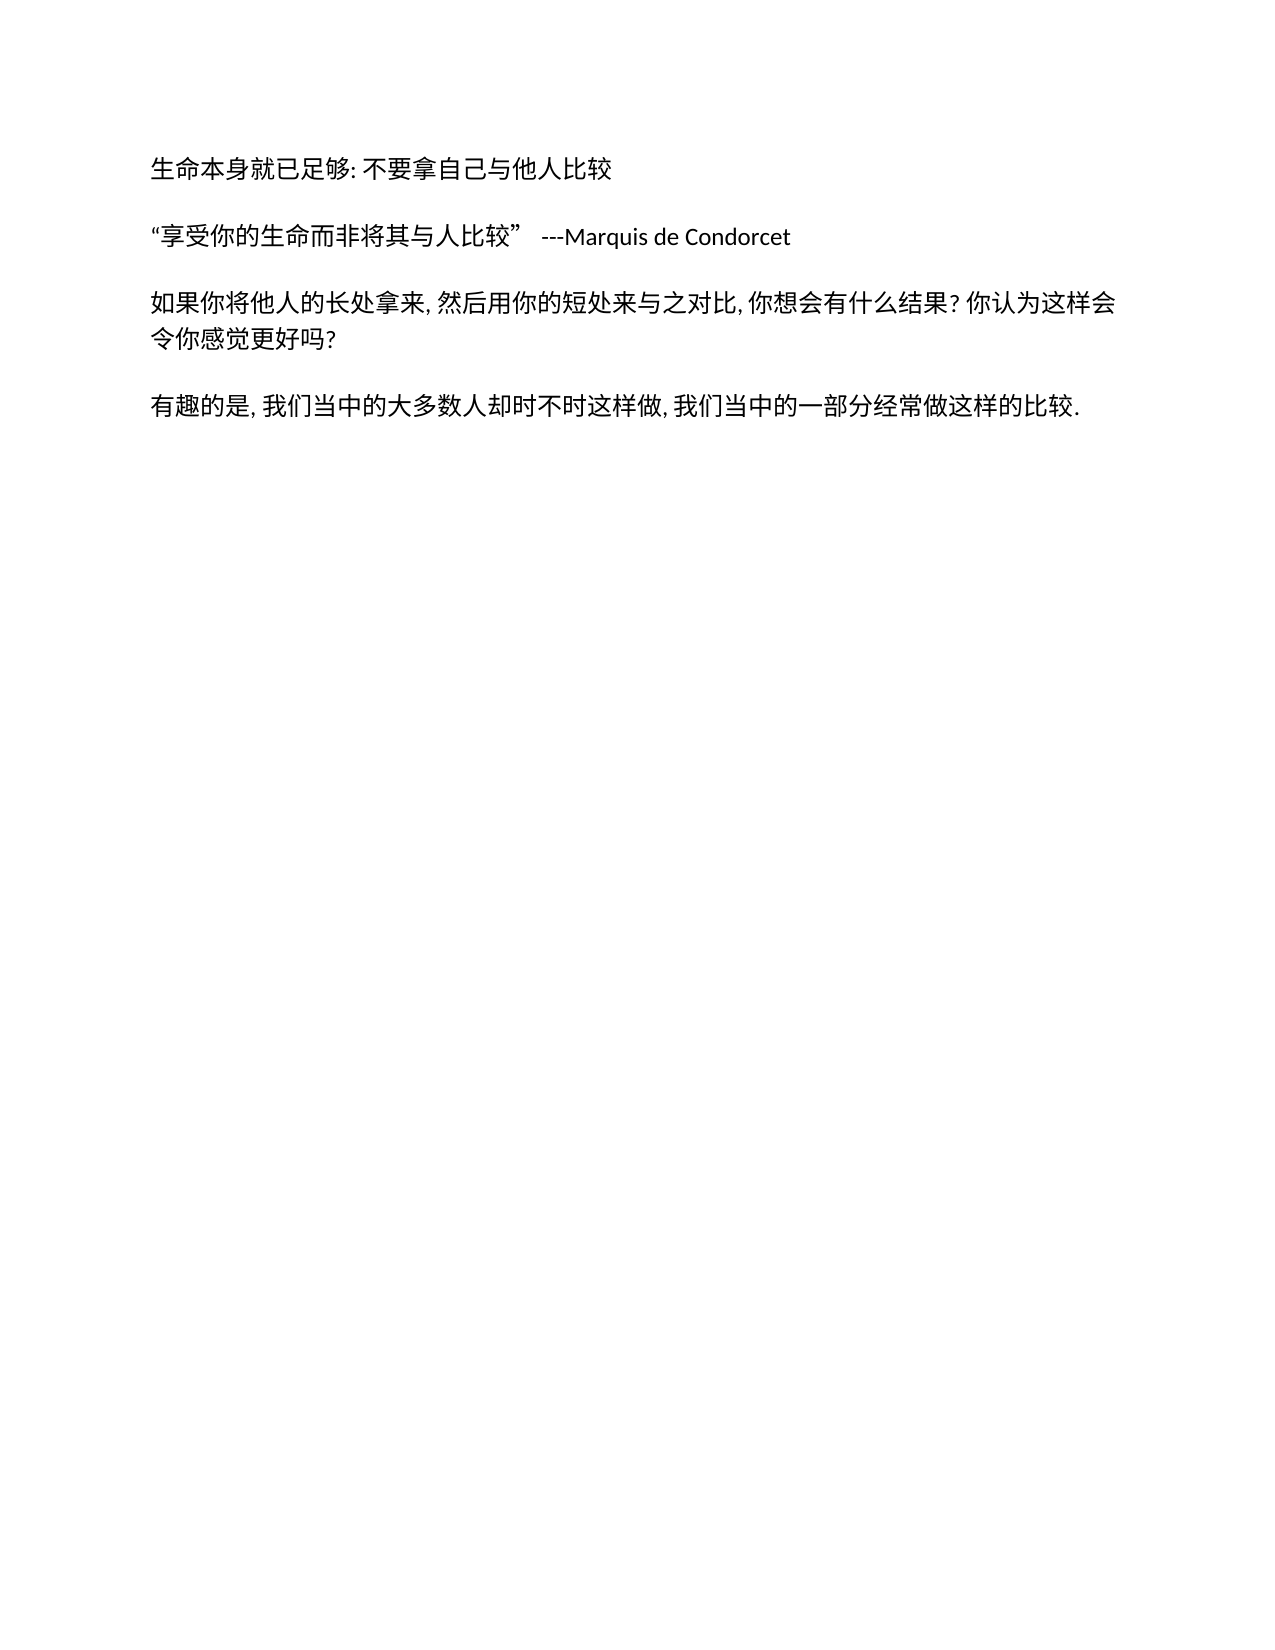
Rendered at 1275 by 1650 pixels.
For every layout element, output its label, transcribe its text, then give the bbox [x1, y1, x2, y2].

text “享受你的生命而非将其与人比较” ---Marquis de Condorcet [150, 217, 1125, 253]
text 如果你将他人的长处拿来, 然后用你的短处来与之对比, 你想会有什么结果? 你认为这样会令你感觉更好吗? [150, 283, 1125, 356]
text 生命本身就已足够: 不要拿自己与他人比较 [150, 150, 1125, 186]
text 有趣的是, 我们当中的大多数人却时不时这样做, 我们当中的一部分经常做这样的比较. [150, 387, 1125, 423]
